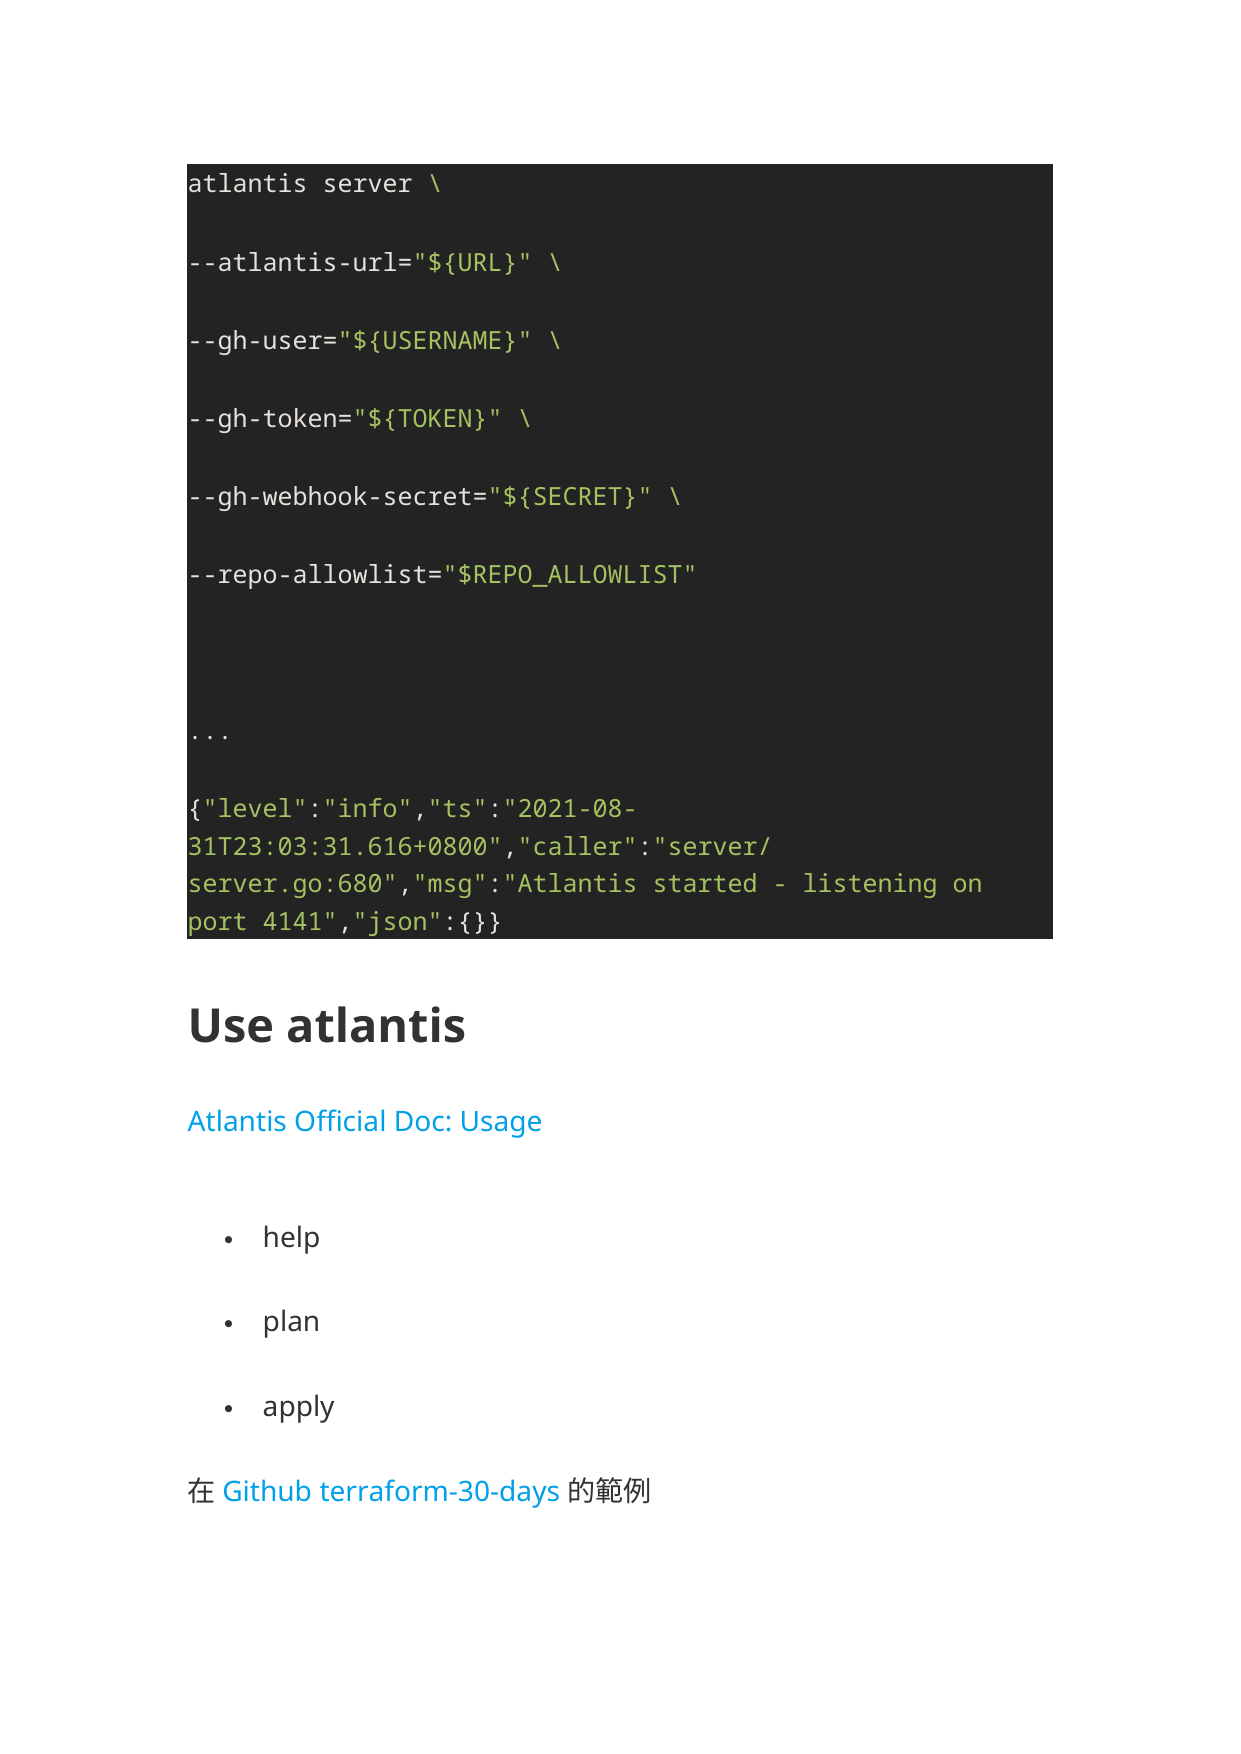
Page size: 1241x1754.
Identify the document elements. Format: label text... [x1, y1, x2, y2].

list apply [225, 1368, 1053, 1443]
text --gh-token="${TOKEN}" \ [187, 399, 1053, 436]
text --atlantis-url="${URL}" \ [187, 243, 1053, 280]
text 在 Github terraform-30-days 的範例 [187, 1452, 1053, 1527]
list help [225, 1199, 1053, 1274]
text Use atlantis [187, 986, 1053, 1061]
text ... [187, 711, 1053, 749]
text --gh-user="${USERNAME}" \ [187, 321, 1053, 358]
text atlantis server \ [187, 164, 1053, 202]
text --gh-webhook-secret="${SECRET}" \ [187, 477, 1053, 514]
text {"level":"info","ts":"2021-08-31T23:03:31.616+0800","caller":"server/server.go:680","msg":"Atlantis started - listening on port 4141","json":{}} [187, 789, 1053, 939]
text --repo-allowlist="$REPO_ALLOWLIST" [187, 555, 1053, 593]
list plan [225, 1283, 1053, 1358]
text Atlantis Official Doc: Usage [187, 1083, 1053, 1158]
